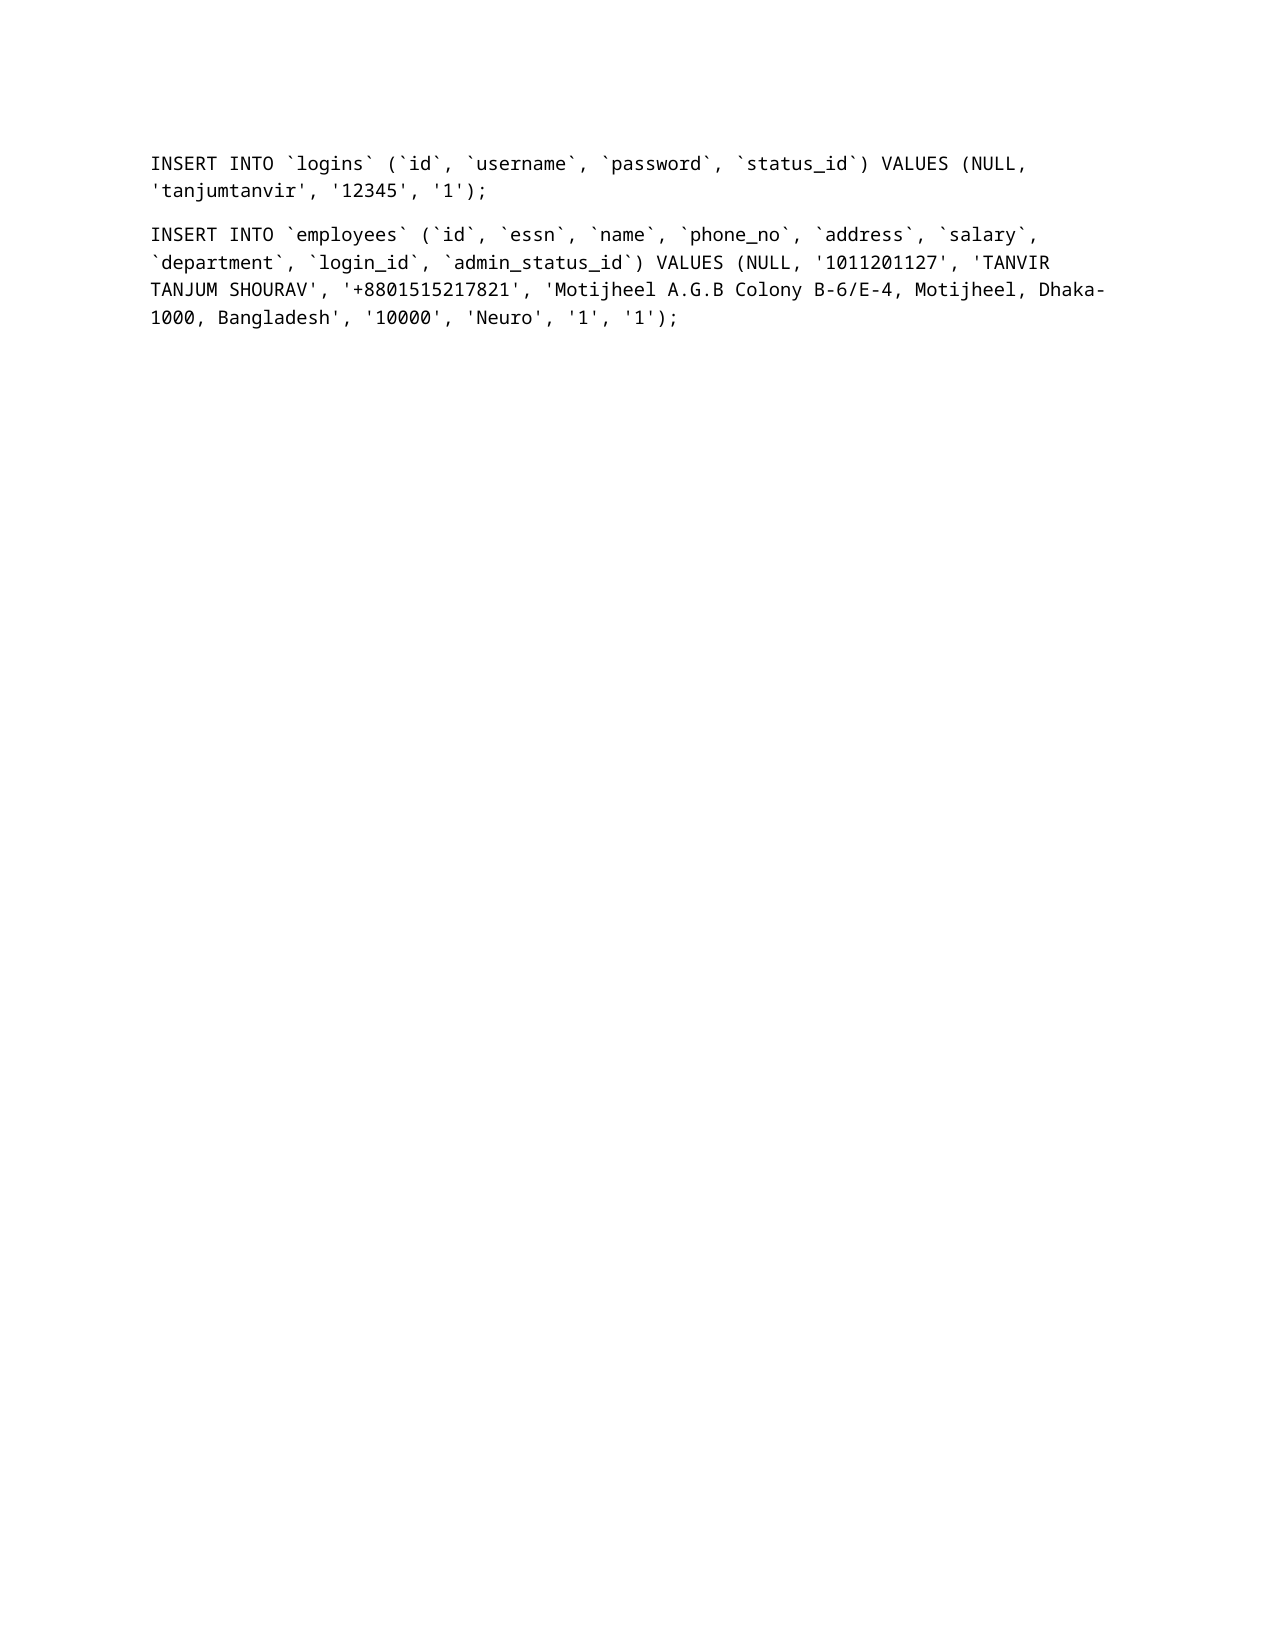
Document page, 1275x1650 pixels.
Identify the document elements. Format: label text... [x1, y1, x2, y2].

text INSERT INTO `logins` (`id`, `username`, `password`, `status_id`) VALUES (NULL, 'tanjumtanvir', '12345', '1'); [150, 150, 1125, 203]
